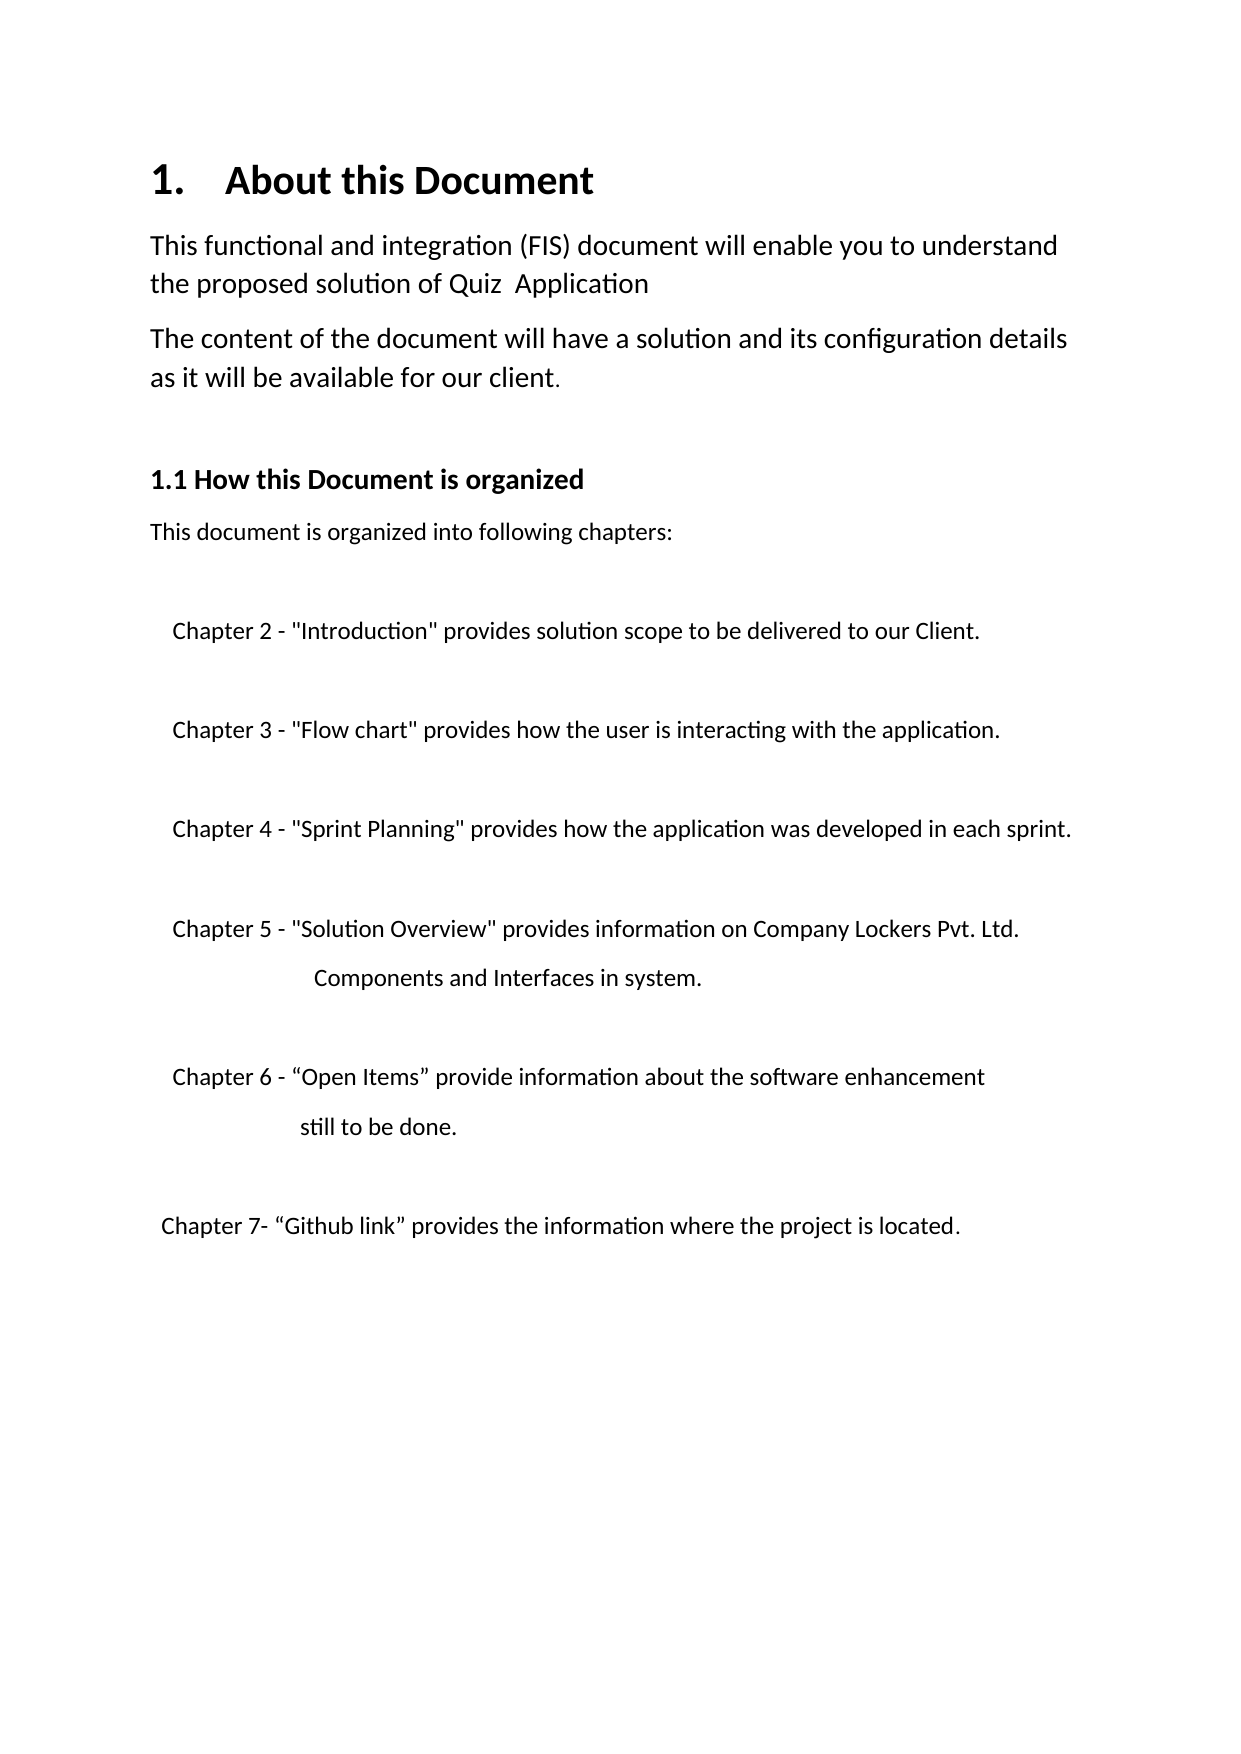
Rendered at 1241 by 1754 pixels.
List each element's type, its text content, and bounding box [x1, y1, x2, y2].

text This functional and integration (FIS) document will enable you to understand the proposed solution of Quiz Application [150, 227, 1090, 301]
text Chapter 4 - "Sprint Planning" provides how the application was developed in each sprint. [150, 813, 1090, 844]
text Chapter 6 - “Open Items” provide information about the software enhancement [150, 1061, 1090, 1092]
text Chapter 5 - "Solution Overview" provides information on Company Lockers Pvt. Ltd. [150, 913, 1090, 943]
text This document is organized into following chapters: [150, 516, 1090, 547]
text Chapter 2 - "Introduction" provides solution scope to be delivered to our Client. [150, 615, 1090, 646]
text Chapter 7- “Github link” provides the information where the project is located. [150, 1210, 1090, 1241]
text The content of the document will have a solution and its configuration details as it will be available for our client. [150, 321, 1090, 394]
text Components and Interfaces in system. [150, 962, 1090, 993]
text still to be done. [150, 1111, 1090, 1142]
text 1.1 How this Document is organized [150, 461, 1090, 497]
text 1. About this Document [150, 150, 1090, 206]
text Chapter 3 - "Flow chart" provides how the user is interacting with the application. [150, 714, 1090, 745]
